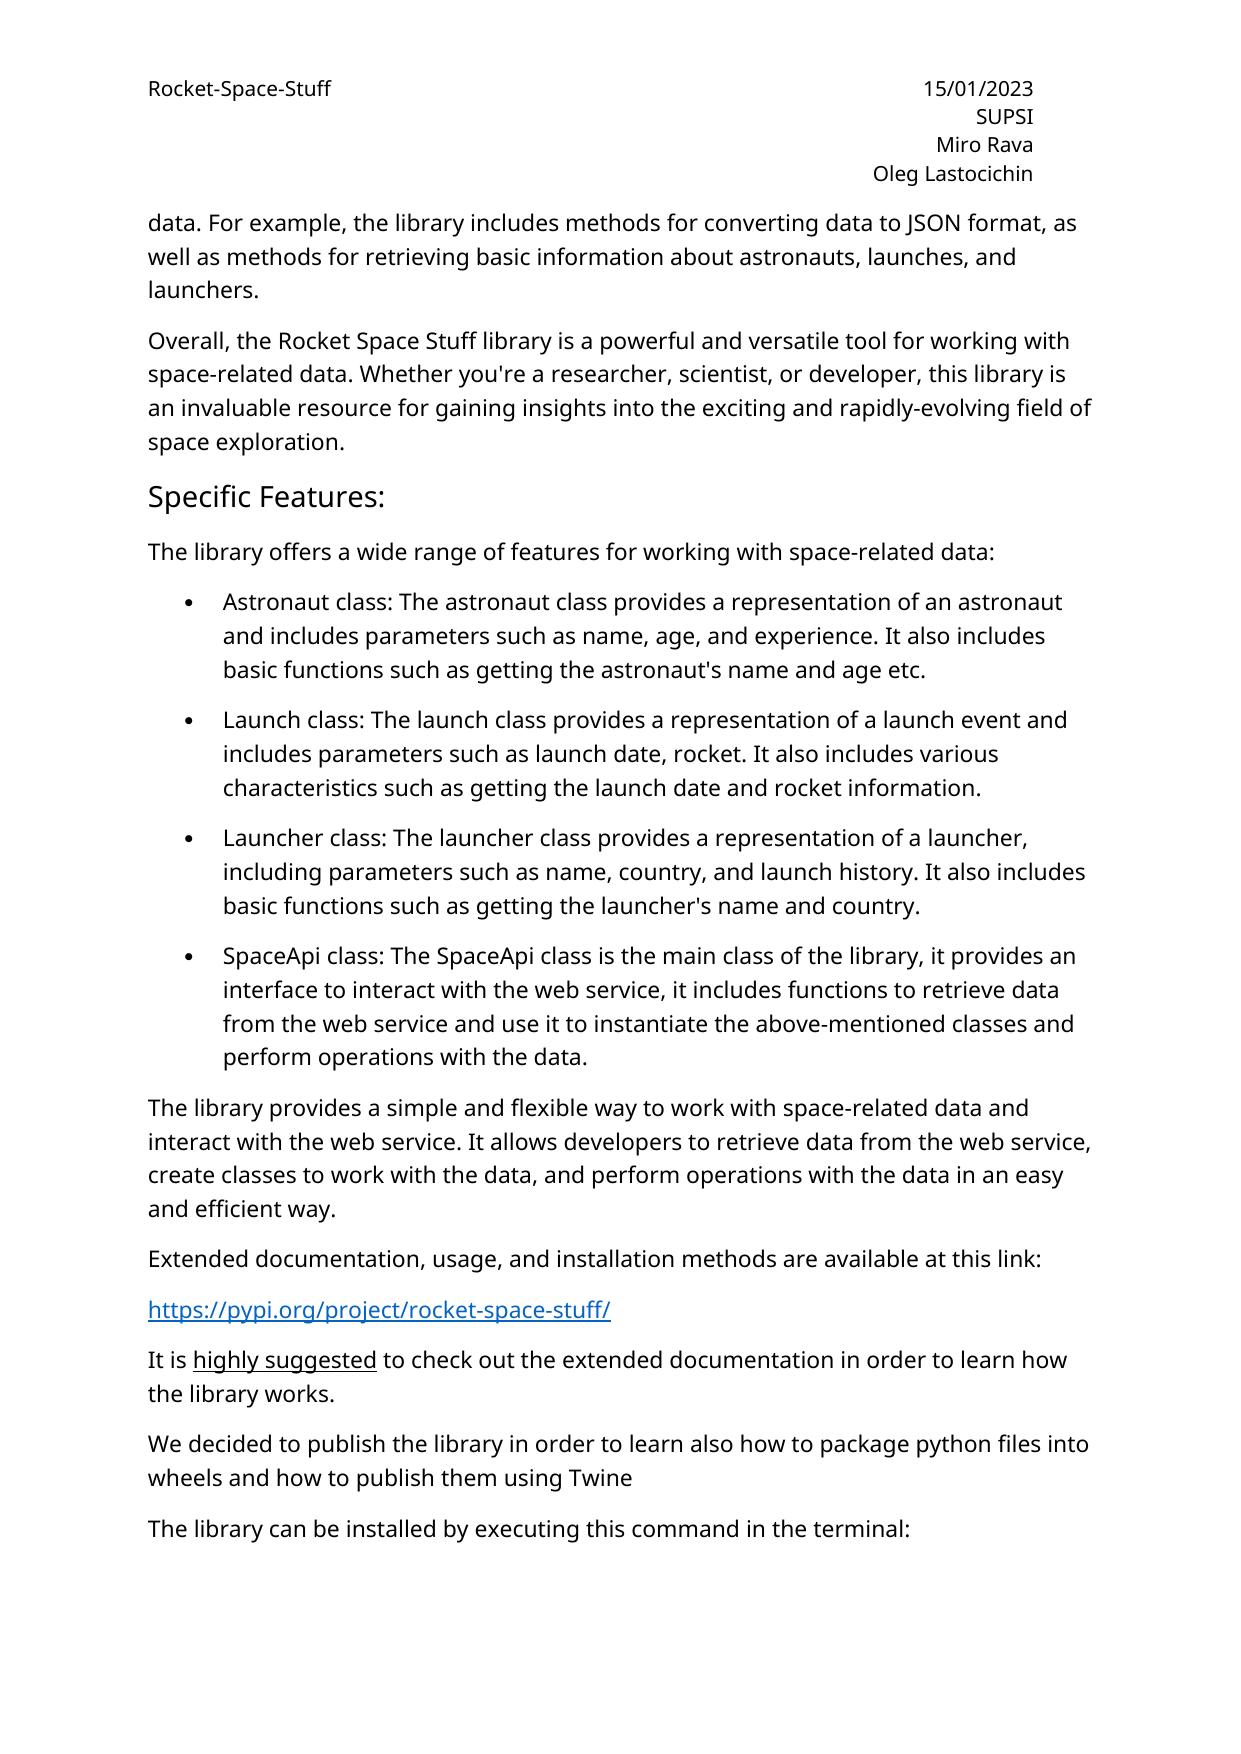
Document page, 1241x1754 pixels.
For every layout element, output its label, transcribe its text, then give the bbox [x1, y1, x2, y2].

text The library provides a simple and flexible way to work with space-related data and interact with the web service. It allows developers to retrieve data from the web service, create classes to work with the data, and perform operations with the data in an easy and efficient way. [148, 1092, 1093, 1224]
text https://pypi.org/project/rocket-space-stuff/ [148, 1294, 1093, 1325]
text The library offers a wide range of features for working with space-related data: [148, 536, 1093, 567]
list Launch class: The launch class provides a representation of a launch event and includes parameters such as launch date, rocket. It also includes various characteristics such as getting the launch date and rocket information. [185, 704, 1093, 803]
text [148, 207, 1093, 306]
list Astronaut class: The astronaut class provides a representation of an astronaut and includes parameters such as name, age, and experience. It also includes basic functions such as getting the astronaut's name and age etc. [185, 586, 1093, 685]
text It is highly suggested to check out the extended documentation in order to learn how the library works. [148, 1344, 1093, 1409]
list SpaceApi class: The SpaceApi class is the main class of the library, it provides an interface to interact with the web service, it includes functions to retrieve data from the web service and use it to instantiate the above-mentioned classes and perform operations with the data. [185, 940, 1093, 1072]
text We decided to publish the library in order to learn also how to package python files into wheels and how to publish them using Twine [148, 1428, 1093, 1493]
text Extended documentation, usage, and installation methods are available at this link: [148, 1243, 1093, 1274]
list Launcher class: The launcher class provides a representation of a launcher, including parameters such as name, country, and launch history. It also includes basic functions such as getting the launcher's name and country. [185, 822, 1093, 921]
text The library can be installed by executing this command in the terminal: [148, 1512, 1093, 1544]
text Overall, the Rocket Space Stuff library is a powerful and versatile tool for working with space-related data. Whether you're a researcher, scientist, or developer, this library is an invaluable resource for gaining insights into the exciting and rapidly-evolving field of space exploration. [148, 325, 1093, 457]
text Specific Features: [148, 476, 1093, 516]
